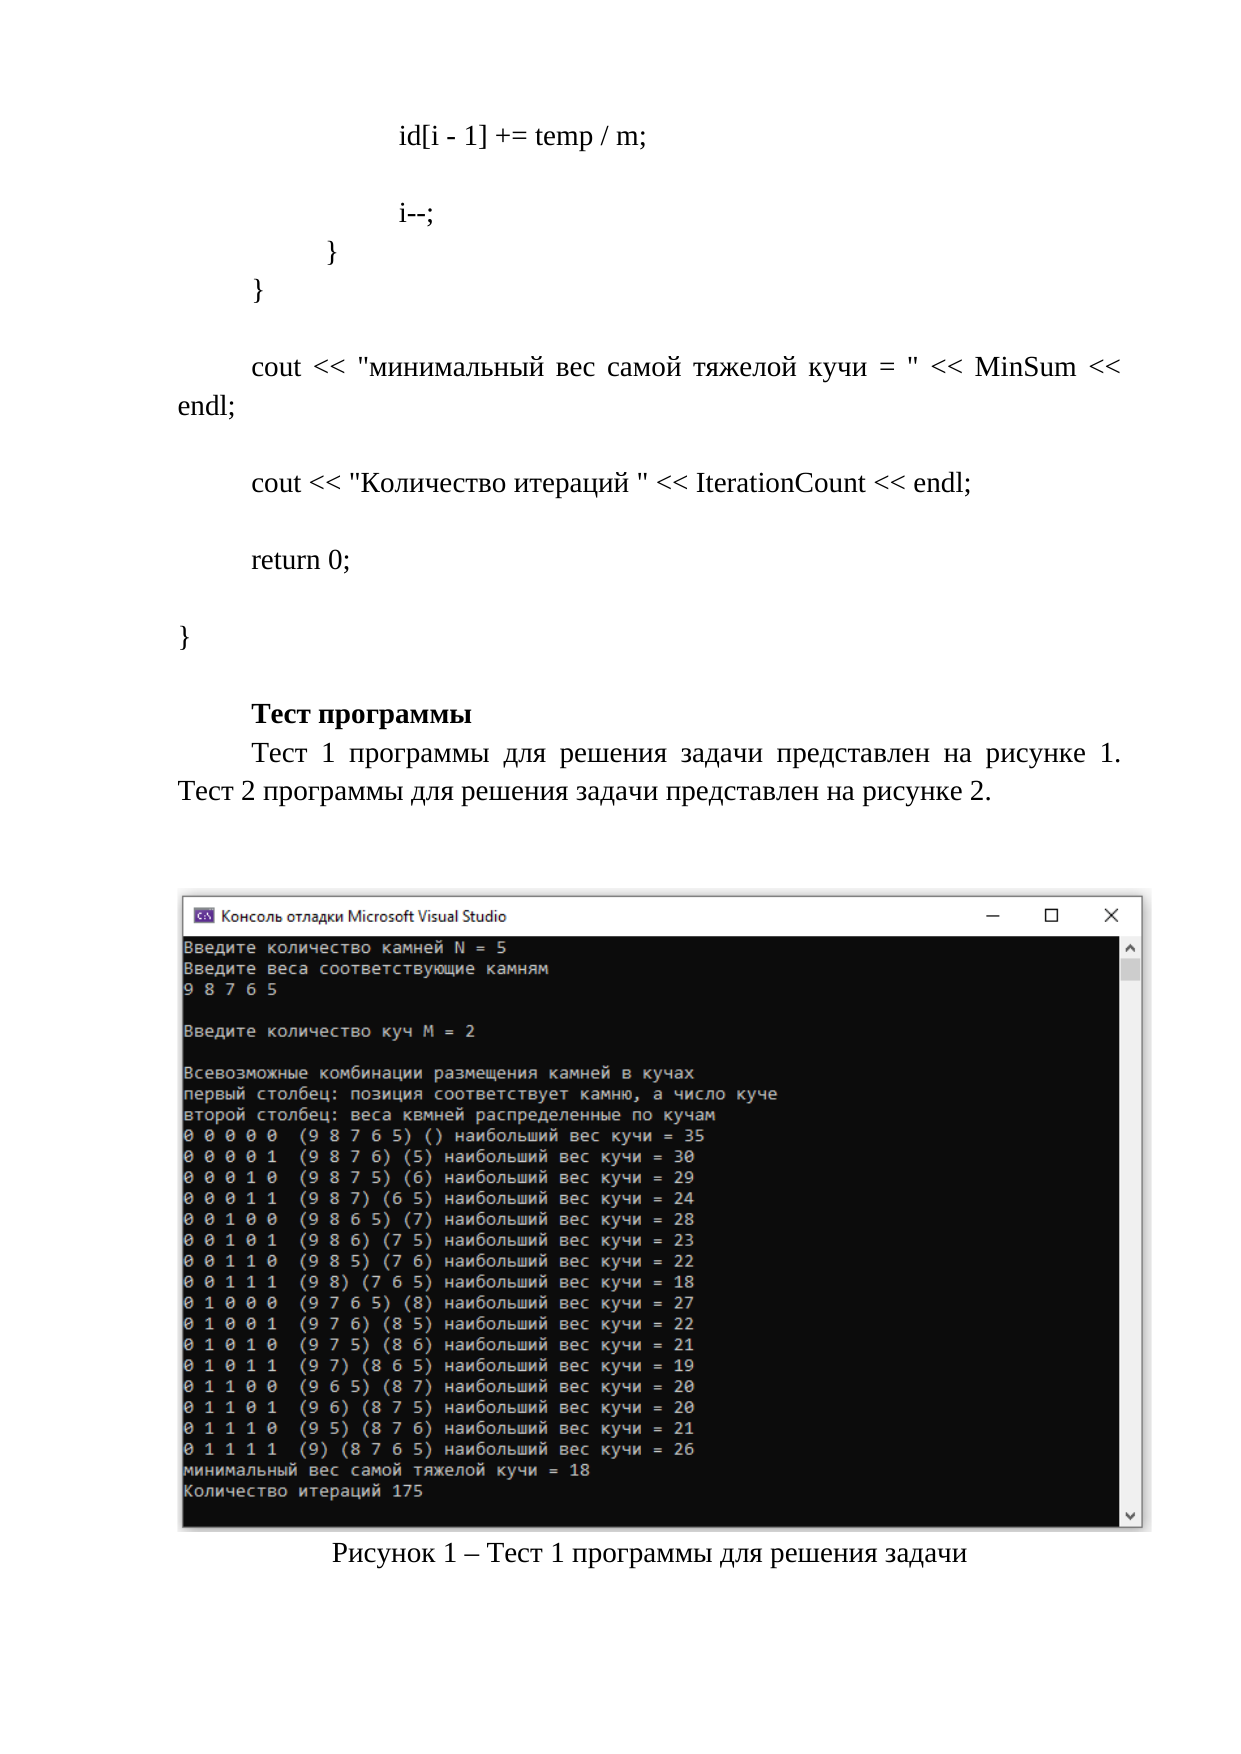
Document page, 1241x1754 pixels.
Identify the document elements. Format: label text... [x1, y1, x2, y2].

text return 0; [177, 542, 1122, 576]
text id[i - 1] += temp / m; [177, 118, 1122, 152]
picture [177, 888, 1152, 1532]
text cout << "минимальный вес самой тяжелой кучи = " << MinSum << endl; [177, 349, 1122, 421]
text Тест 1 программы для решения задачи представлен на рисунке 1. Тест 2 программы для решения задачи представлен на рисунке 2. [177, 735, 1122, 807]
text cout << "Количество итераций " << IterationCount << endl; [177, 465, 1122, 498]
text Тест программы [177, 696, 1122, 730]
text } [177, 234, 1122, 267]
text Рисунок 1 – Тест 1 программы для решения задачи [177, 1535, 1122, 1569]
text } [177, 272, 1122, 306]
text } [177, 619, 1122, 653]
text i--; [177, 195, 1122, 229]
